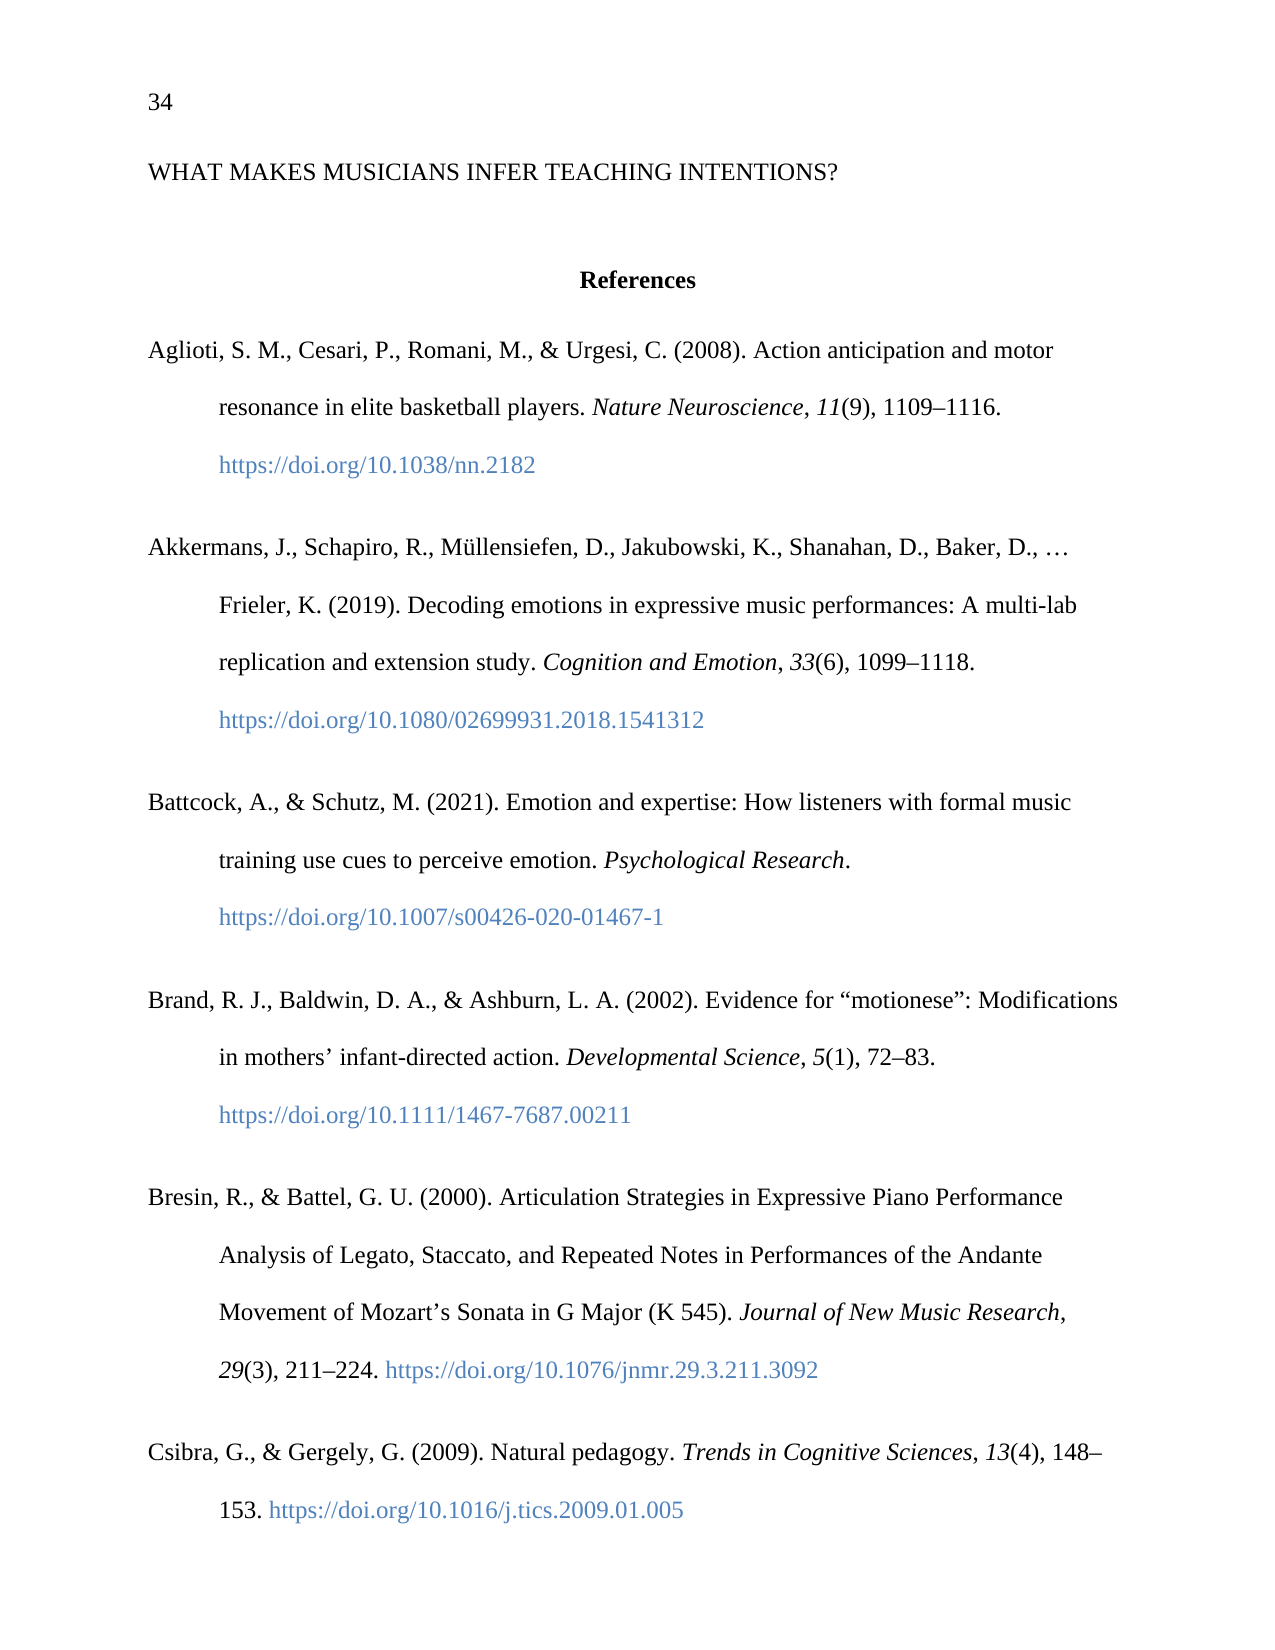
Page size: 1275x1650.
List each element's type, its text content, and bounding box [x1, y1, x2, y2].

subtitle References [148, 265, 1127, 294]
text Aglioti, S. M., Cesari, P., Romani, M., & Urgesi, C. (2008). Action anticipation and motor resonance in elite basketball players. Nature Neuroscience, 11(9), 1109–1116. https://doi.org/10.1038/nn.2182 [148, 335, 1127, 479]
text Csibra, G., & Gergely, G. (2009). Natural pedagogy. Trends in Cognitive Sciences, 13(4), 148–153. https://doi.org/10.1016/j.tics.2009.01.005 [148, 1437, 1127, 1524]
text Akkermans, J., Schapiro, R., Müllensiefen, D., Jakubowski, K., Shanahan, D., Baker, D., … Frieler, K. (2019). Decoding emotions in expressive music performances: A multi-lab replication and extension study. Cognition and Emotion, 33(6), 1099–1118. https://doi.org/10.1080/02699931.2018.1541312 [148, 532, 1127, 734]
text Brand, R. J., Baldwin, D. A., & Ashburn, L. A. (2002). Evidence for “motionese”: Modifications in mothers’ infant-directed action. Developmental Science, 5(1), 72–83. https://doi.org/10.1111/1467-7687.00211 [148, 985, 1127, 1129]
text Bresin, R., & Battel, G. U. (2000). Articulation Strategies in Expressive Piano Performance Analysis of Legato, Staccato, and Repeated Notes in Performances of the Andante Movement of Mozart’s Sonata in G Major (K 545). Journal of New Music Research, 29(3), 211–224. https://doi.org/10.1076/jnmr.29.3.211.3092 [148, 1182, 1127, 1384]
text Battcock, A., & Schutz, M. (2021). Emotion and expertise: How listeners with formal music training use cues to perceive emotion. Psychological Research. https://doi.org/10.1007/s00426-020-01467-1 [148, 787, 1127, 931]
